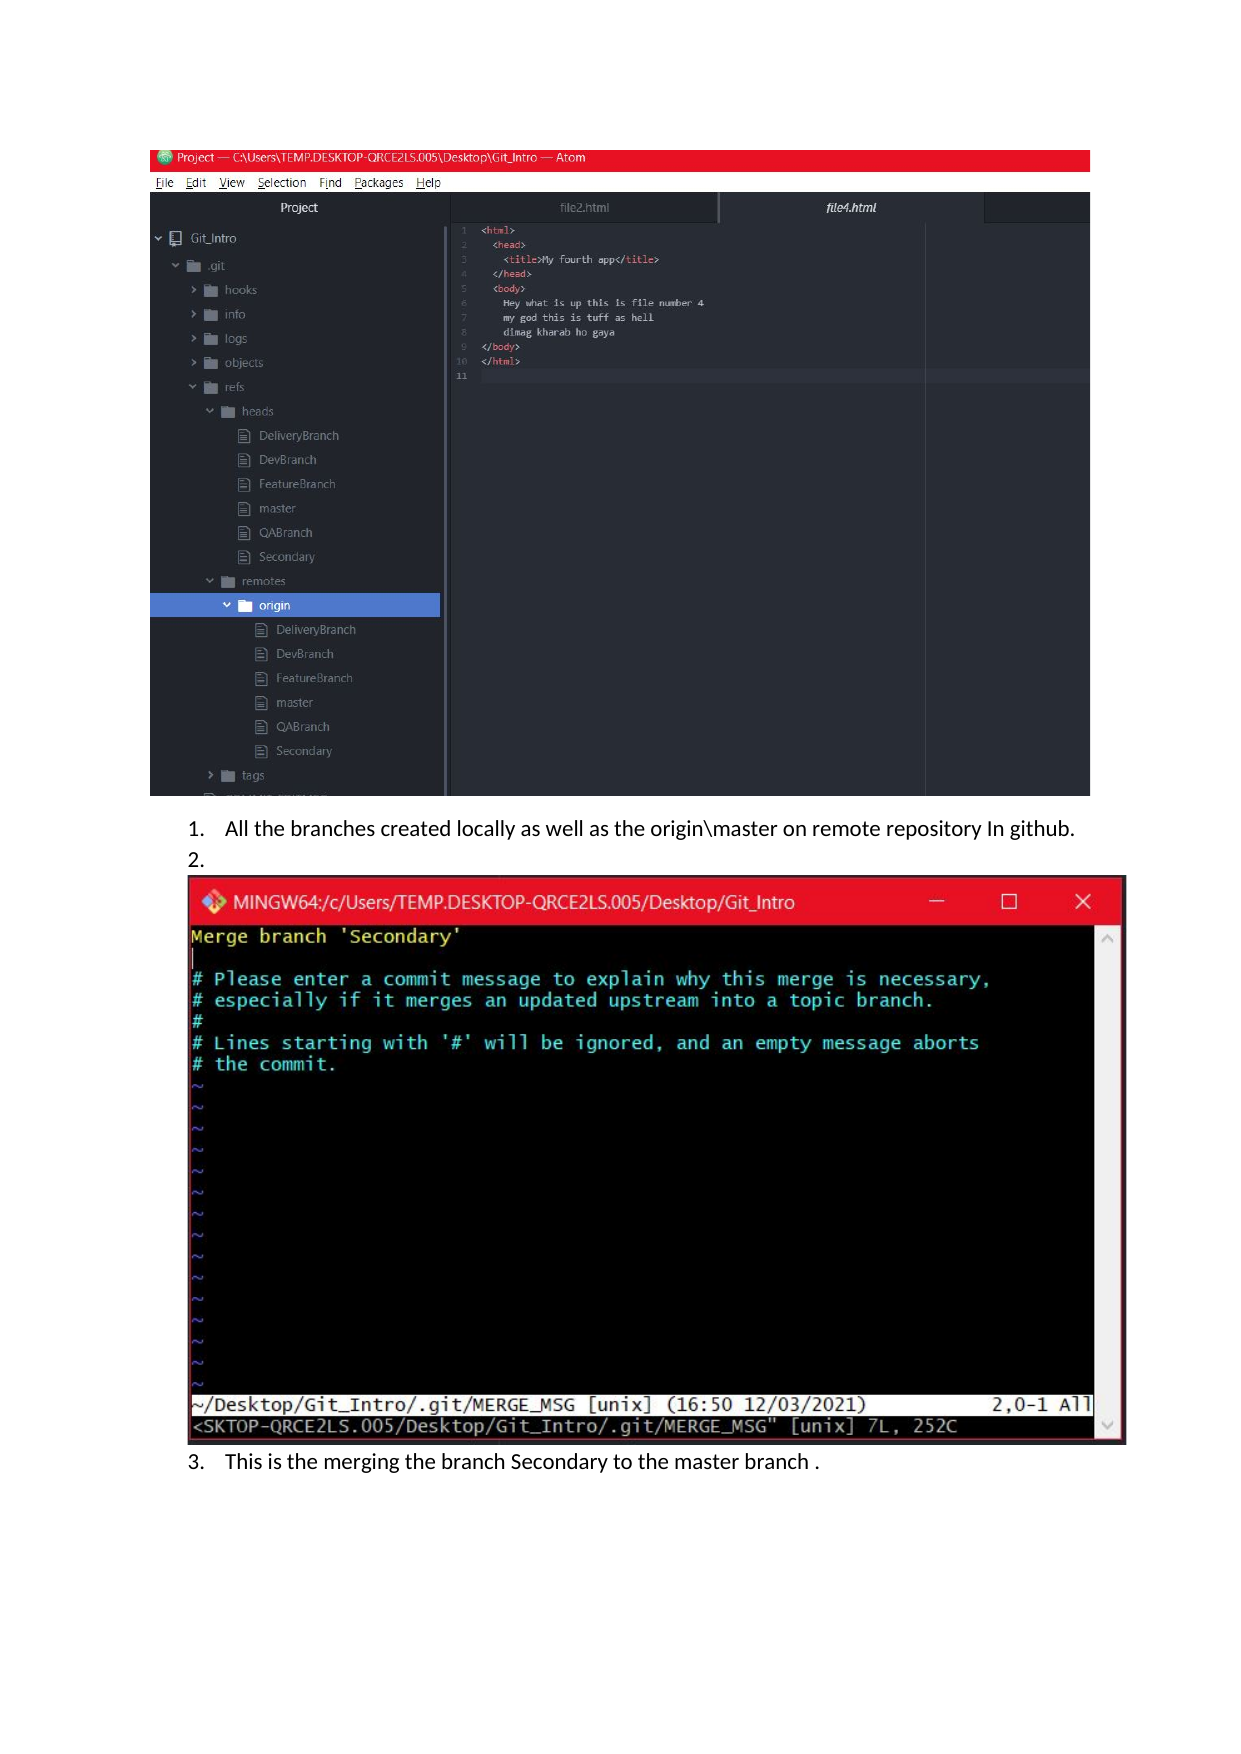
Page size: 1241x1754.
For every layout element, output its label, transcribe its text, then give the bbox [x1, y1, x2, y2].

list All the branches created locally as well as the origin\master on remote repository In github. [187, 814, 1090, 842]
list This is the merging the branch Secondary to the master branch . [187, 1447, 1090, 1475]
picture [150, 150, 1091, 796]
picture [187, 875, 1127, 1445]
